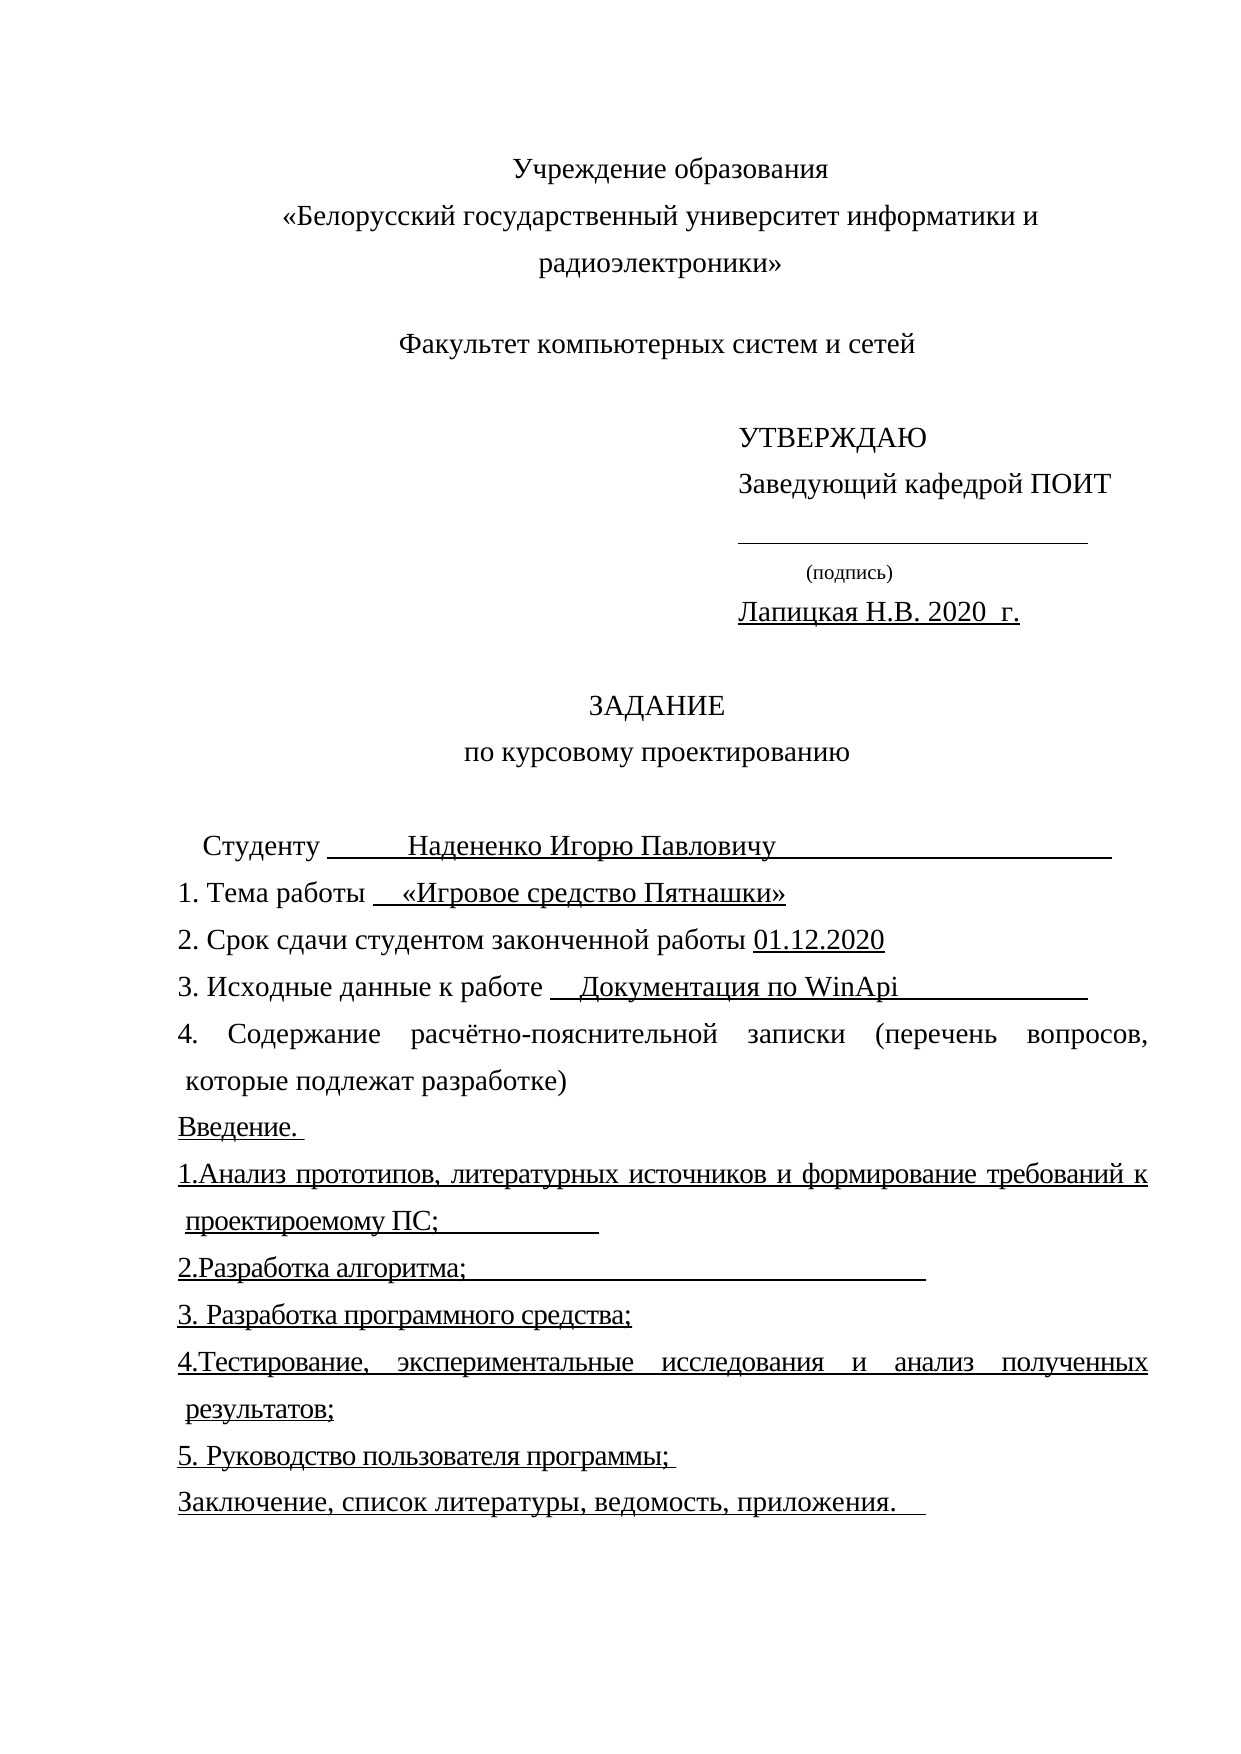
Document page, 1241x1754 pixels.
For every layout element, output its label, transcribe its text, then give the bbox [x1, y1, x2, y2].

text Лапицкая Н.В. 2020 г. [738, 594, 1137, 627]
text Факультет компьютерных систем и сетей [177, 326, 1137, 359]
text –––––––––––––––––––––––– [738, 513, 1137, 547]
text по курсовому проектированию [177, 734, 1137, 768]
text «Белорусский государственный университет информатики и [177, 198, 1143, 232]
text УТВЕРЖДАЮ [738, 420, 1137, 453]
text 4.Тестирование, экспериментальные исследования и анализ полученных результатов; [177, 1344, 1149, 1424]
text радиоэлектроники» [177, 245, 1143, 279]
text Заведующий кафедрой ПОИТ [738, 467, 1137, 500]
text Заключение, список литературы, ведомость, приложения. [177, 1484, 1149, 1518]
text 1. Тема работы «Игровое средство Пятнашки» [177, 875, 1149, 909]
text 4. Содержание расчётно-пояснительной записки (перечень вопросов, которые подлежат разработке) [177, 1016, 1149, 1096]
text (подпись) [738, 560, 1137, 584]
text 2. Срок сдачи студентом законченной работы 01.12.2020 [177, 922, 1149, 956]
text 2.Разработка алгоритма; [177, 1250, 1149, 1284]
text 5. Руководство пользователя программы; [177, 1438, 1149, 1471]
text ЗАДАНИЕ [177, 688, 1137, 721]
text 1.Анализ прототипов, литературных источников и формирование требований к проектироемому ПС; [177, 1156, 1149, 1237]
text 3. Разработка программного средства; [177, 1297, 1149, 1331]
text Учреждение образования [177, 152, 1163, 185]
text Введение. [177, 1109, 1149, 1143]
text Студенту Надененко Игорю Павловичу –––– –––– ––– [177, 828, 1137, 862]
text 3. Исходные данные к работе Документация по WinApi–––– [177, 969, 1149, 1002]
